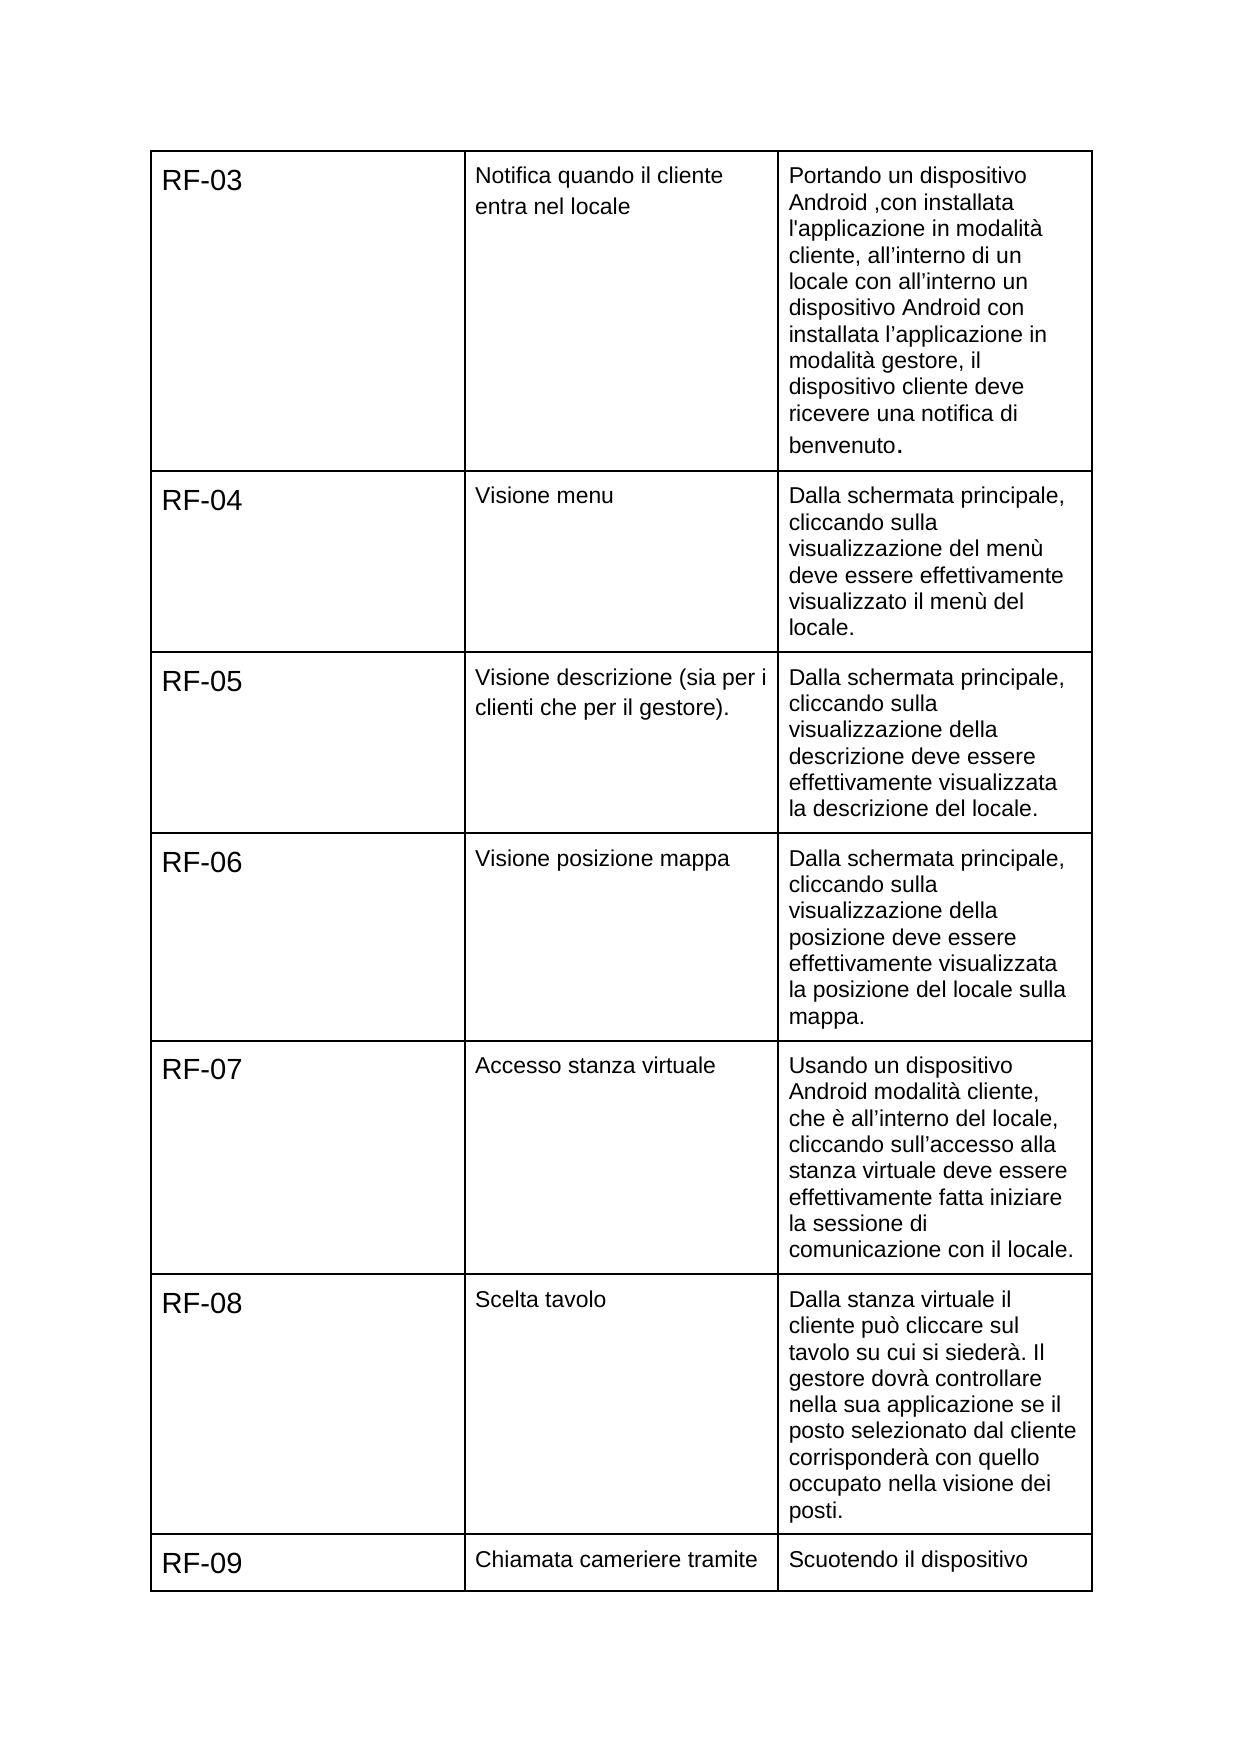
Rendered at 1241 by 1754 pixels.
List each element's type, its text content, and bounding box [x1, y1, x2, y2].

table_cell Dalla stanza virtuale il cliente può cliccare sul tavolo su cui si siederà. Il gestore dovrà controllare nella sua applicazione se il posto selezionato dal cliente corrisponderà con quello occupato nella visione dei posti. [779, 1275, 1091, 1533]
table_cell Visione menu [466, 472, 777, 651]
table_cell RF-04 [152, 472, 464, 651]
table_cell Accesso stanza virtuale [466, 1042, 777, 1273]
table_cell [779, 1535, 1091, 1590]
table_cell Visione descrizione (sia per i clienti che per il gestore). [466, 653, 777, 832]
table_cell Visione posizione mappa [466, 834, 777, 1039]
table_cell RF-06 [152, 834, 464, 1039]
table_cell RF-03 [152, 152, 464, 470]
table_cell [466, 1535, 777, 1590]
table_cell RF-09 [152, 1535, 464, 1590]
table_cell RF-08 [152, 1275, 464, 1533]
table_cell RF-07 [152, 1042, 464, 1273]
table_cell Notifica quando il cliente entra nel locale [466, 152, 777, 470]
table_cell Scelta tavolo [466, 1275, 777, 1533]
table_cell Usando un dispositivo Android modalità cliente, che è all’interno del locale, cliccando sull’accesso alla stanza virtuale deve essere effettivamente fatta iniziare la sessione di comunicazione con il locale. [779, 1042, 1091, 1273]
table_cell Dalla schermata principale, cliccando sulla visualizzazione del menù deve essere effettivamente visualizzato il menù del locale. [779, 472, 1091, 651]
table_cell RF-05 [152, 653, 464, 832]
table_cell Portando un dispositivo Android ,con installata l'applicazione in modalità cliente, all’interno di un locale con all’interno un dispositivo Android con installata l’applicazione in modalità gestore, il dispositivo cliente deve ricevere una notifica di benvenuto. [779, 152, 1091, 470]
table_cell Dalla schermata principale, cliccando sulla visualizzazione della posizione deve essere effettivamente visualizzata la posizione del locale sulla mappa. [779, 834, 1091, 1039]
table_cell Dalla schermata principale, cliccando sulla visualizzazione della descrizione deve essere effettivamente visualizzata la descrizione del locale. [779, 653, 1091, 832]
